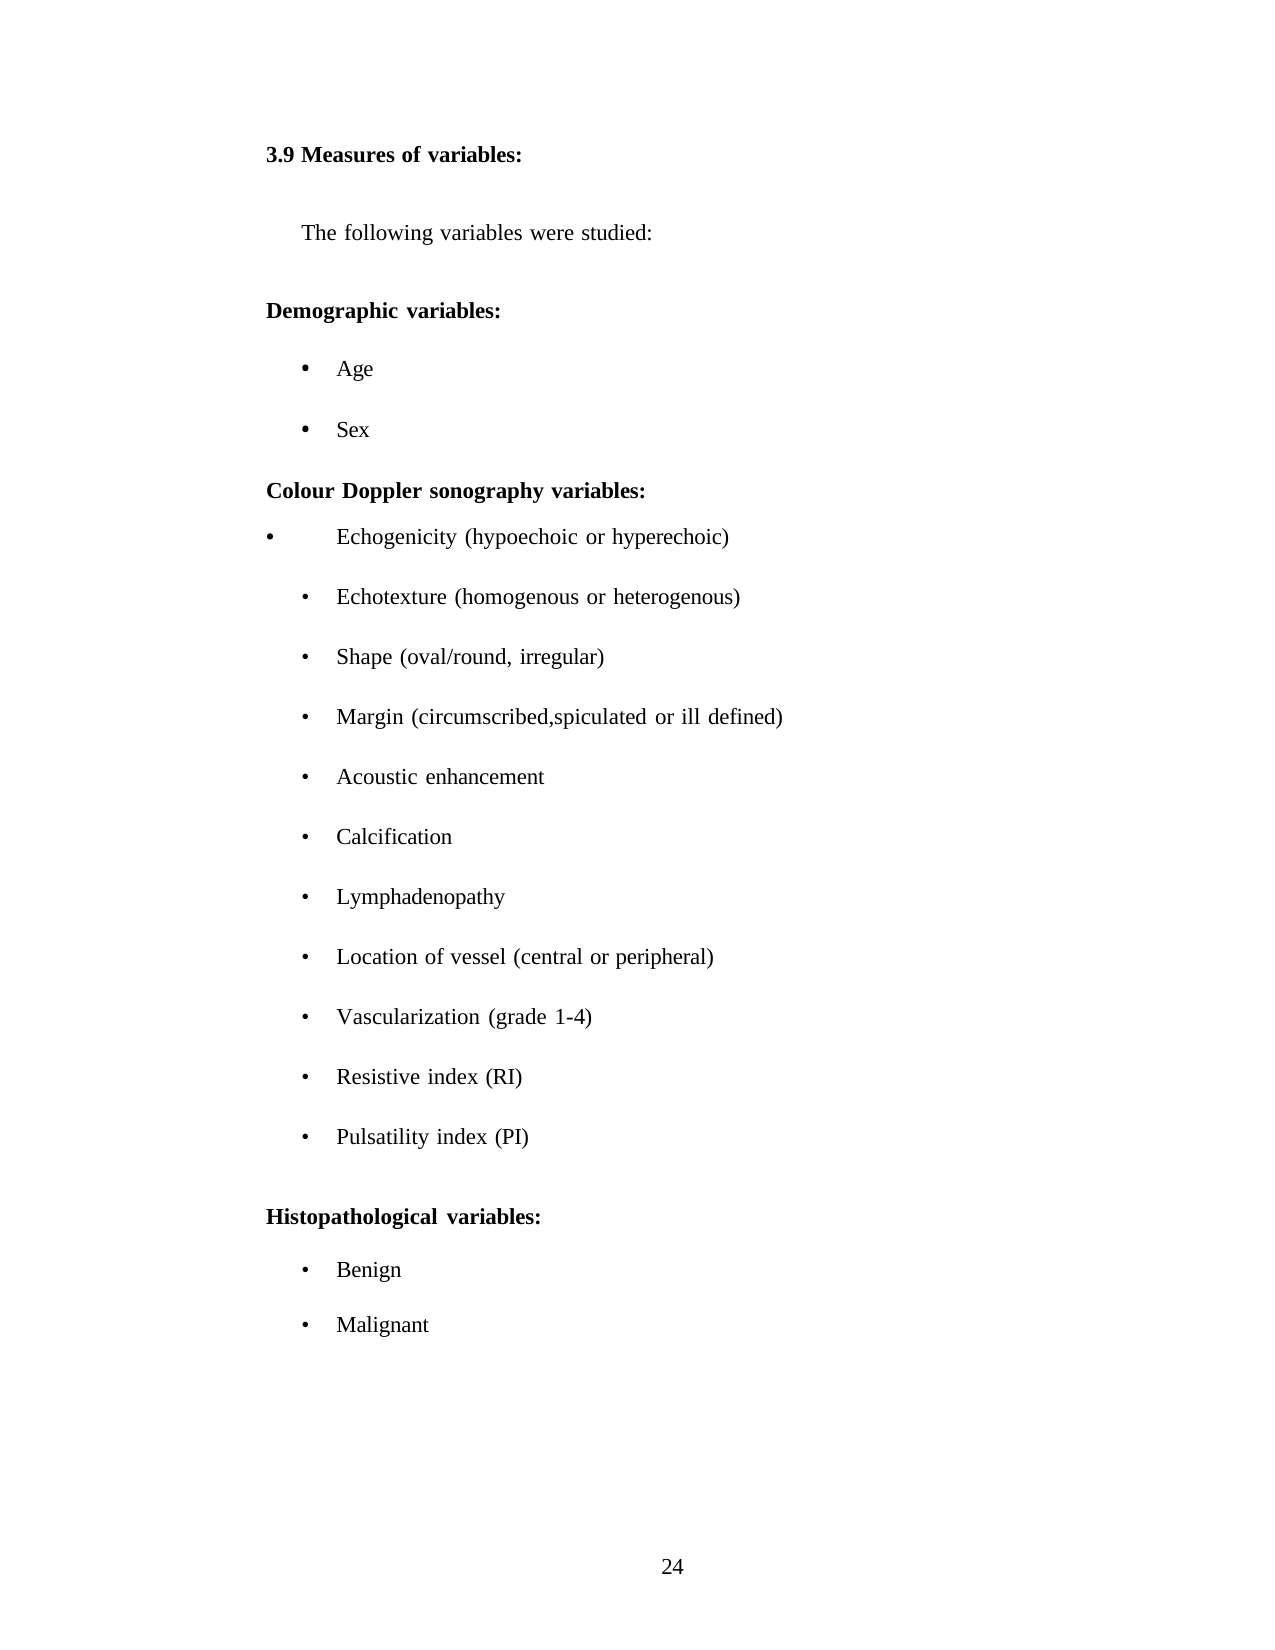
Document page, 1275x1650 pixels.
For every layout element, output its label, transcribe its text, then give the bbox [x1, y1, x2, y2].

list Vascularization (grade 1-4) [301, 1003, 1177, 1029]
list Location of vessel (central or peripheral) [301, 943, 1177, 969]
list Malignant [301, 1311, 1177, 1337]
list Resistive index (RI) [301, 1063, 1177, 1089]
list Age [301, 352, 1177, 383]
text Demographic variables: [266, 297, 1177, 323]
text Histopathological variables: [266, 1203, 1177, 1229]
list Echotexture (homogenous or heterogenous) [301, 583, 1177, 609]
list Acoustic enhancement [301, 763, 1177, 789]
list Echogenicity (hypoechoic or hyperechoic) [266, 523, 1177, 549]
list Calcification [301, 823, 1177, 849]
list Shape (oval/round, irregular) [301, 643, 1177, 669]
list Margin (circumscribed,spiculated or ill defined) [301, 703, 1177, 729]
text The following variables were studied: [301, 218, 1177, 245]
list Benign [301, 1257, 1177, 1283]
list Lymphadenopathy [301, 883, 1177, 909]
list Sex [301, 413, 1177, 444]
list Measures of variables: [266, 142, 1177, 168]
list Pulsatility index (PI) [301, 1123, 1177, 1149]
text Colour Doppler sonography variables: [266, 477, 1177, 503]
